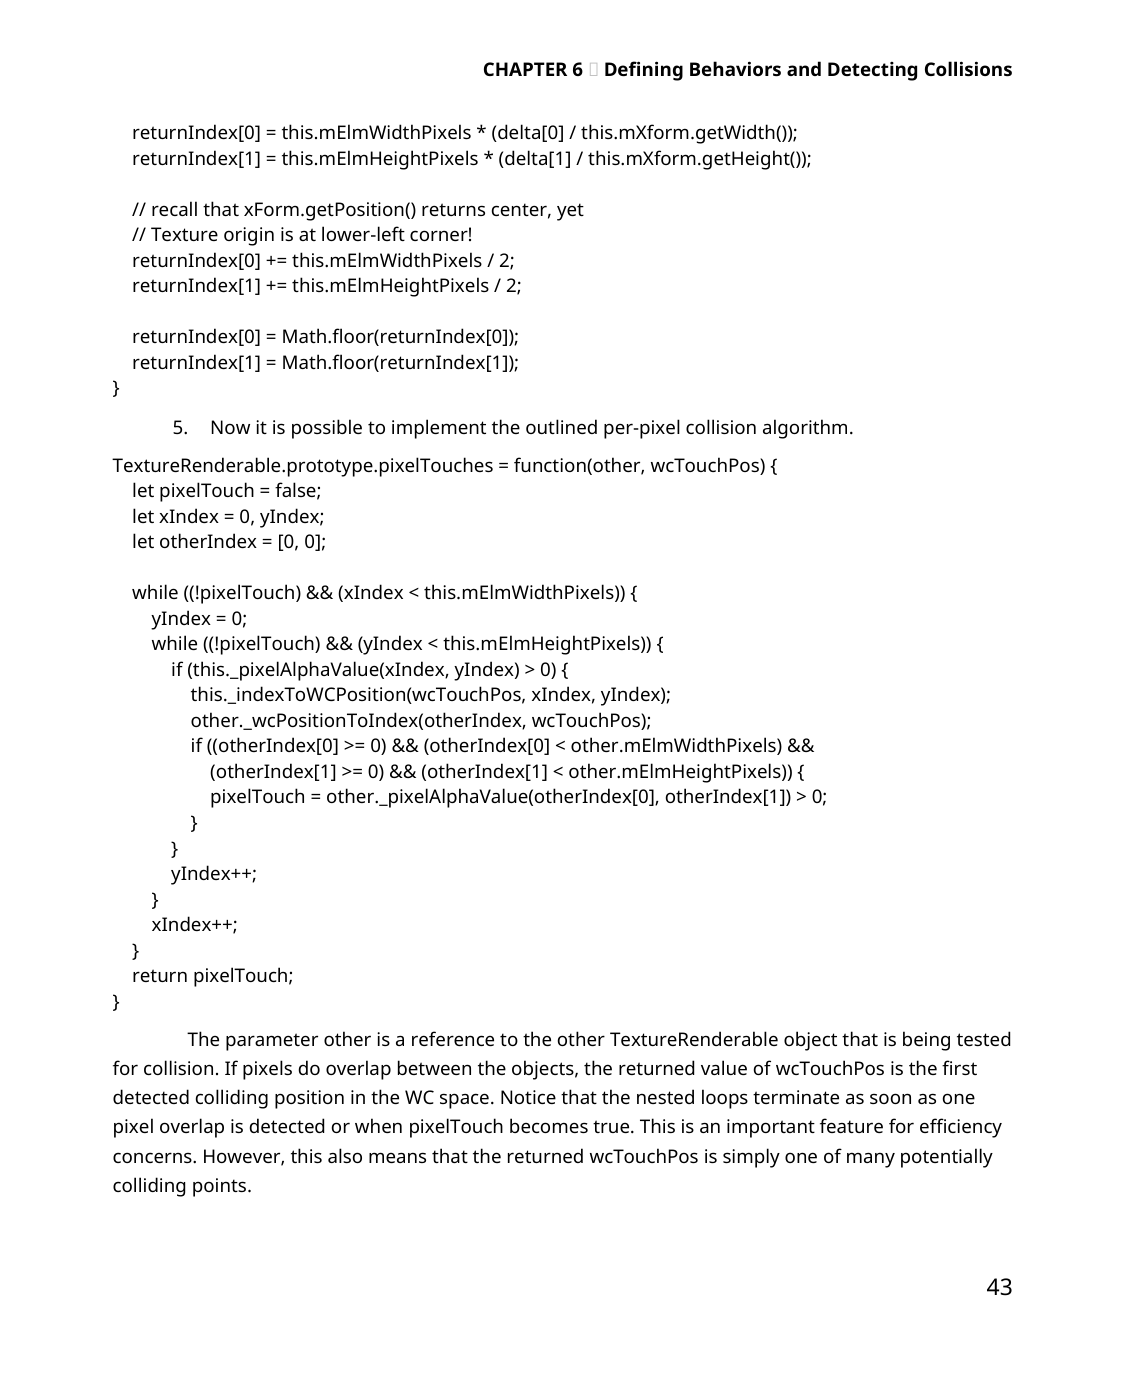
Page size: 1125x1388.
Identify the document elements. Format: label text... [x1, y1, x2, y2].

text } [112, 988, 1012, 1013]
text if (this._pixelAlphaValue(xIndex, yIndex) > 0) { [112, 656, 1012, 682]
text other._wcPositionToIndex(otherIndex, wcTouchPos); [112, 707, 1012, 733]
text } [112, 886, 1012, 911]
text while ((!pixelTouch) && (xIndex < this.mElmWidthPixels)) { [112, 580, 1012, 605]
text let xIndex = 0, yIndex; [112, 503, 1012, 529]
text } [112, 835, 1012, 860]
text (otherIndex[1] >= 0) && (otherIndex[1] < other.mElmHeightPixels)) { [112, 758, 1012, 784]
text The parameter other is a reference to the other TextureRenderable object that is being tested for collision. If pixels do overlap between the objects, the returned value of wcTouchPos is the first detected colliding position in the WC space. Notice that the nested loops terminate as soon as one pixel overlap is detected or when pixelTouch becomes true. This is an important feature for efficiency concerns. However, this also means that the returned wcTouchPos is simply one of many potentially colliding points. [112, 1026, 1012, 1198]
text TextureRenderable.prototype.pixelTouches = function(other, wcTouchPos) { [112, 452, 1012, 478]
text returnIndex[0] = this.mElmWidthPixels * (delta[0] / this.mXform.getWidth()); [112, 119, 1012, 145]
text pixelTouch = other._pixelAlphaValue(otherIndex[0], otherIndex[1]) > 0; [112, 784, 1012, 809]
text // recall that xForm.getPosition() returns center, yet [112, 196, 1012, 221]
list Now it is possible to implement the outlined per-pixel collision algorithm. [172, 412, 922, 439]
text yIndex++; [112, 860, 1012, 886]
text this._indexToWCPosition(wcTouchPos, xIndex, yIndex); [112, 682, 1012, 707]
text while ((!pixelTouch) && (yIndex < this.mElmHeightPixels)) { [112, 631, 1012, 656]
text returnIndex[1] = this.mElmHeightPixels * (delta[1] / this.mXform.getHeight()); [112, 145, 1012, 170]
text let otherIndex = [0, 0]; [112, 529, 1012, 554]
text returnIndex[1] = Math.floor(returnIndex[1]); [112, 349, 1012, 374]
text } [112, 937, 1012, 962]
text } [112, 809, 1012, 835]
text if ((otherIndex[0] >= 0) && (otherIndex[0] < other.mElmWidthPixels) && [112, 733, 1012, 758]
text let pixelTouch = false; [112, 478, 1012, 503]
text xIndex++; [112, 911, 1012, 937]
text yIndex = 0; [112, 605, 1012, 631]
text returnIndex[0] += this.mElmWidthPixels / 2; [112, 247, 1012, 272]
text returnIndex[1] += this.mElmHeightPixels / 2; [112, 272, 1012, 298]
text return pixelTouch; [112, 962, 1012, 988]
text returnIndex[0] = Math.floor(returnIndex[0]); [112, 323, 1012, 349]
text } [112, 374, 1012, 400]
text // Texture origin is at lower-left corner! [112, 221, 1012, 247]
